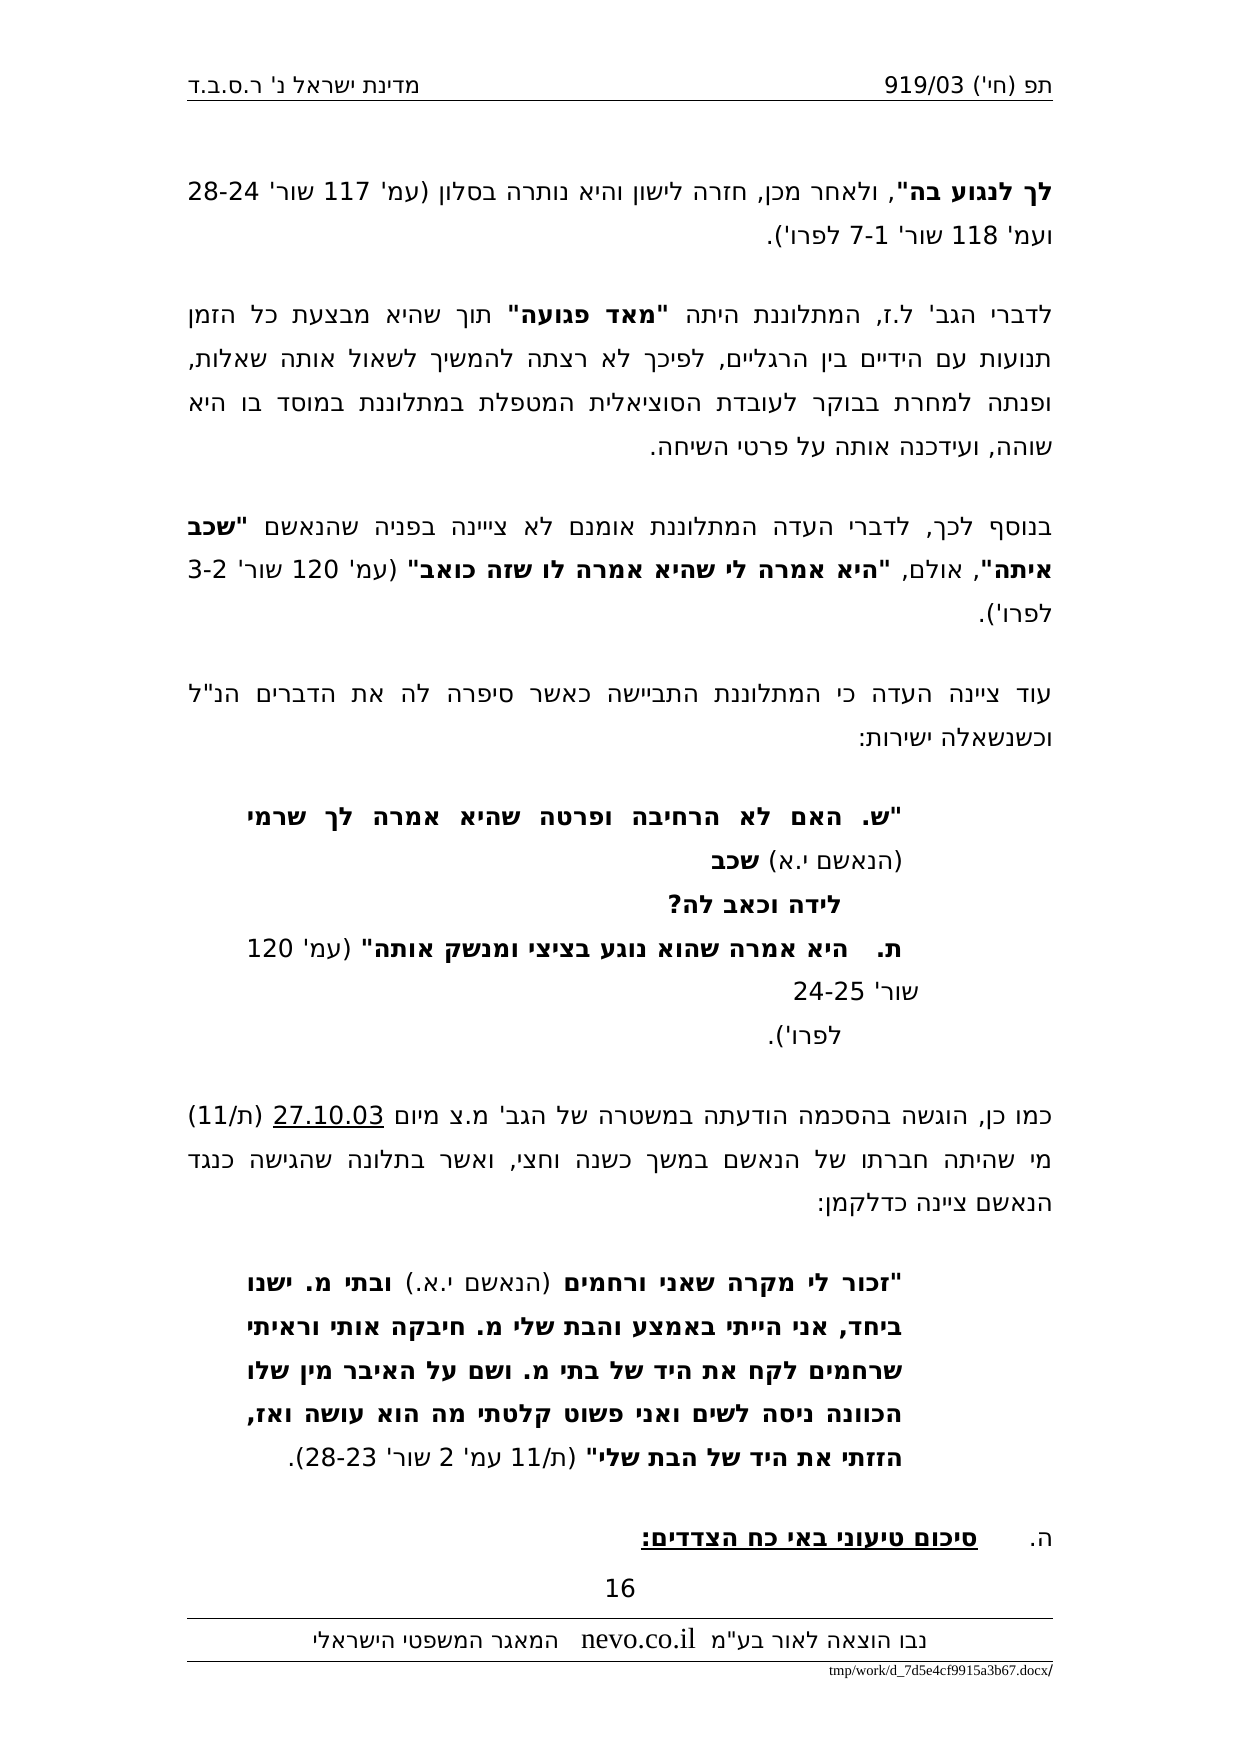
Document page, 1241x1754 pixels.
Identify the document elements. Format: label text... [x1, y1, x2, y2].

text בנוסף לכך, לדברי העדה המתלוננת אומנם לא צייינה בפניה שהנאשם "שכב איתה", אולם, "היא אמרה לי שהיא אמרה לו שזה כואב" (עמ' 120 שור' 3-2 לפרו'). [187, 512, 1053, 628]
text ה. סיכום טיעוני באי כח הצדדים: [187, 1523, 1053, 1552]
text לפרו'). [246, 1021, 919, 1051]
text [187, 177, 1053, 250]
text עוד ציינה העדה כי המתלוננת התביישה כאשר סיפרה לה את הדברים הנ"ל וכשנשאלה ישירות: [187, 679, 1053, 752]
text ת. היא אמרה שהוא נוגע בציצי ומנשק אותה" (עמ' 120 שור' 24-25 [246, 934, 919, 1007]
text לידה וכאב לה? [246, 890, 903, 919]
text "זכור לי מקרה שאני ורחמים (הנאשם י.א.) ובתי מ. ישנו ביחד, אני הייתי באמצע והבת שלי מ. חיבקה אותי וראיתי שרחמים לקח את היד של בתי מ. ושם על האיבר מין שלו הכוונה ניסה לשים ואני פשוט קלטתי מה הוא עושה ואז, הזזתי את היד של הבת שלי" (ת/11 עמ' 2 שור' 28-23). [246, 1268, 903, 1473]
text כמו כן, הוגשה בהסכמה הודעתה במשטרה של הגב' מ.צ מיום 27.10.03 (ת/11) מי שהיתה חברתו של הנאשם במשך כשנה וחצי, ואשר בתלונה שהגישה כנגד הנאשם ציינה כדלקמן: [187, 1101, 1053, 1218]
text "ש. האם לא הרחיבה ופרטה שהיא אמרה לך שרמי (הנאשם י.א) שכב [246, 803, 903, 876]
text לדברי הגב' ל.ז, המתלוננת היתה "מאד פגועה" תוך שהיא מבצעת כל הזמן תנועות עם הידיים בין הרגליים, לפיכך לא רצתה להמשיך לשאול אותה שאלות, ופנתה למחרת בבוקר לעובדת הסוציאלית המטפלת במתלוננת במוסד בו היא שוהה, ועידכנה אותה על פרטי השיחה. [187, 301, 1053, 461]
